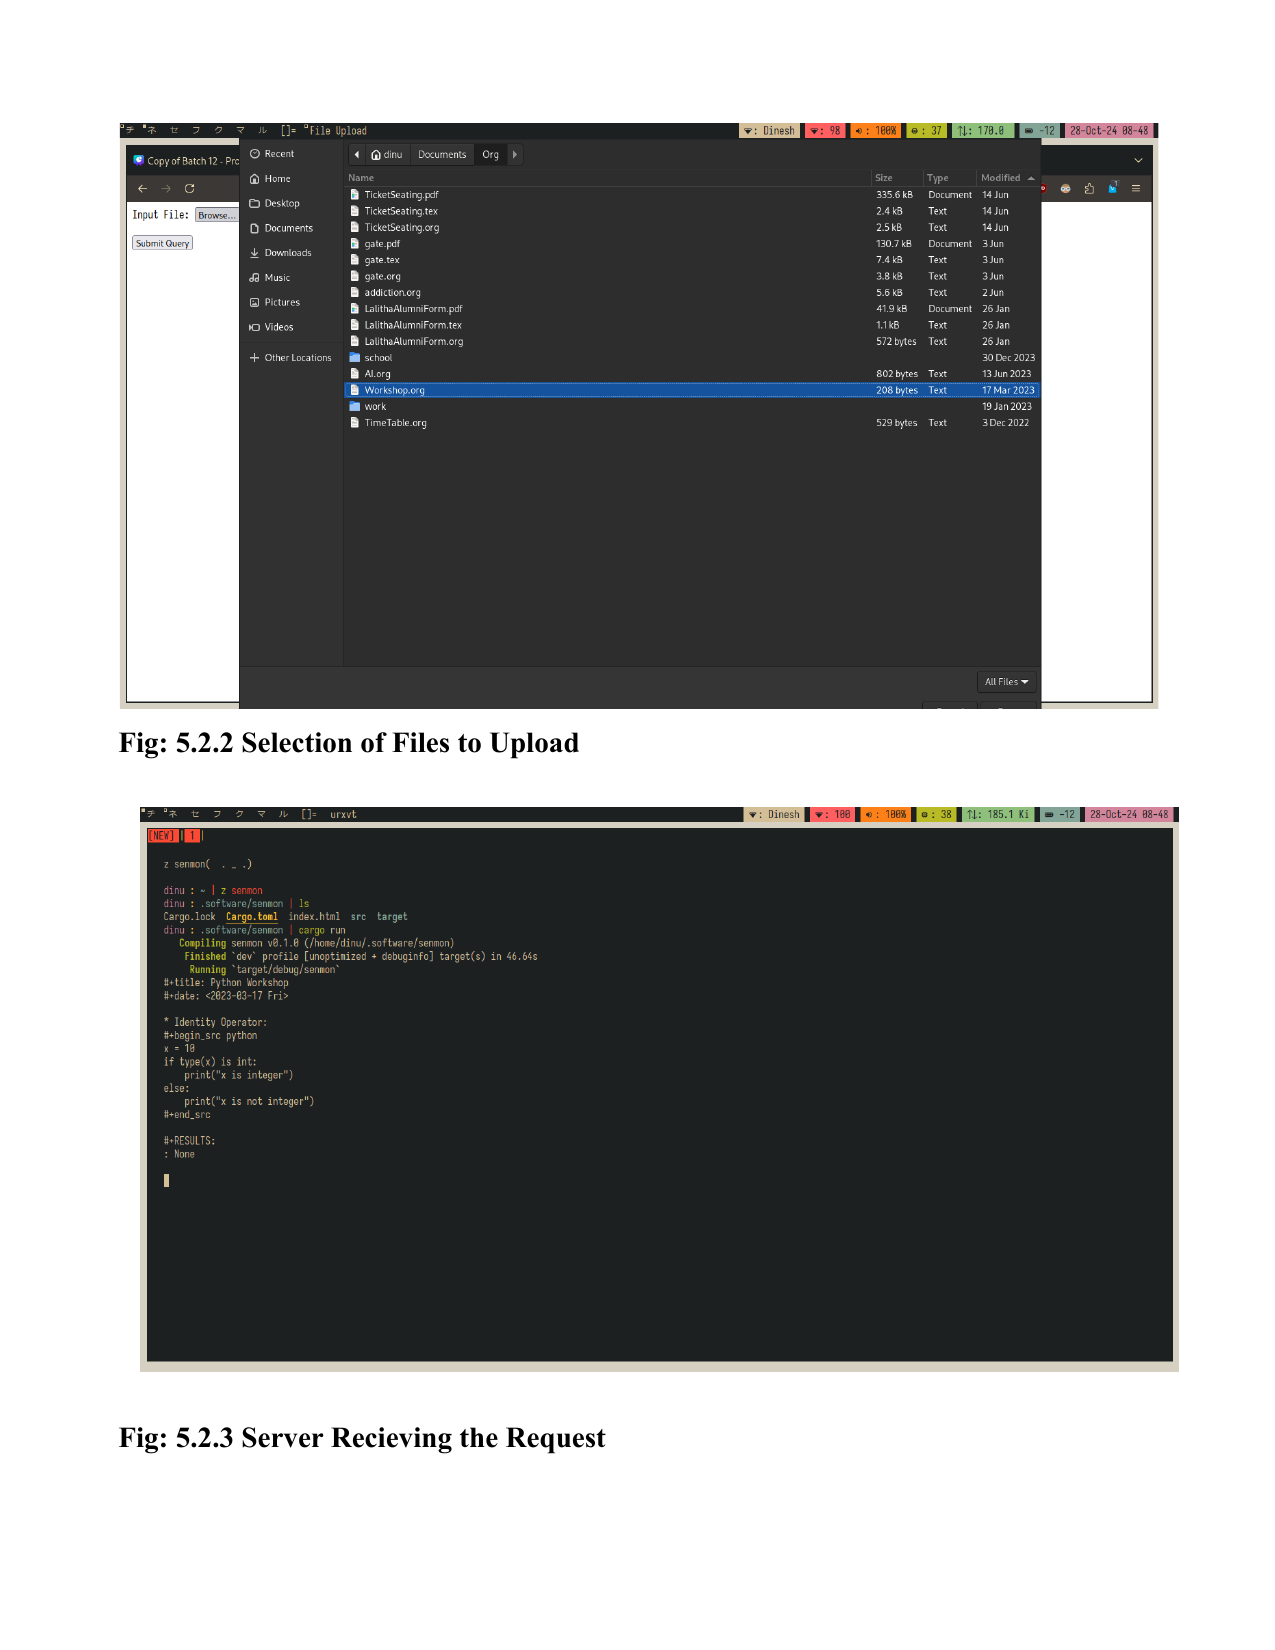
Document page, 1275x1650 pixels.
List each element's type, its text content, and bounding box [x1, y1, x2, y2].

picture [119, 123, 1159, 709]
picture [140, 807, 1179, 1372]
